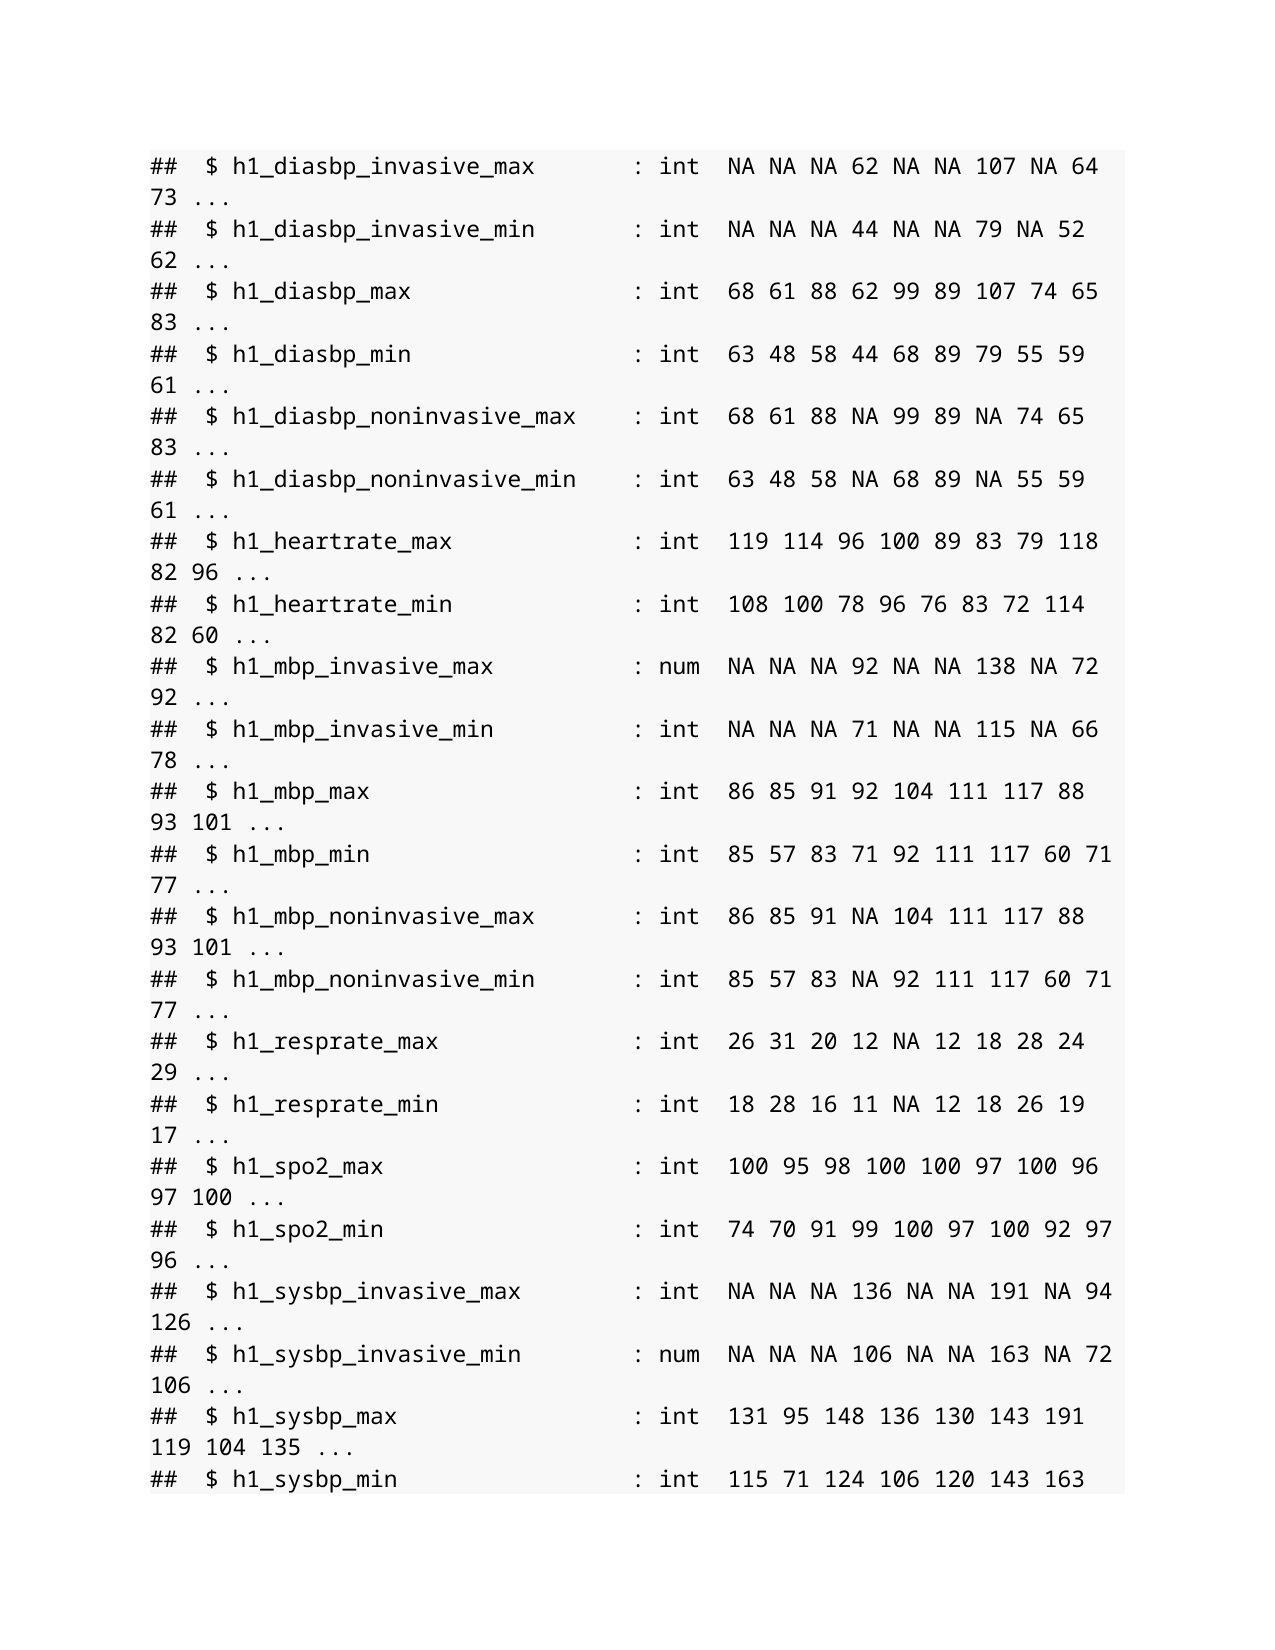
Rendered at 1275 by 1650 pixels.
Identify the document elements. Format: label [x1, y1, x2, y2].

text [150, 150, 1125, 1494]
